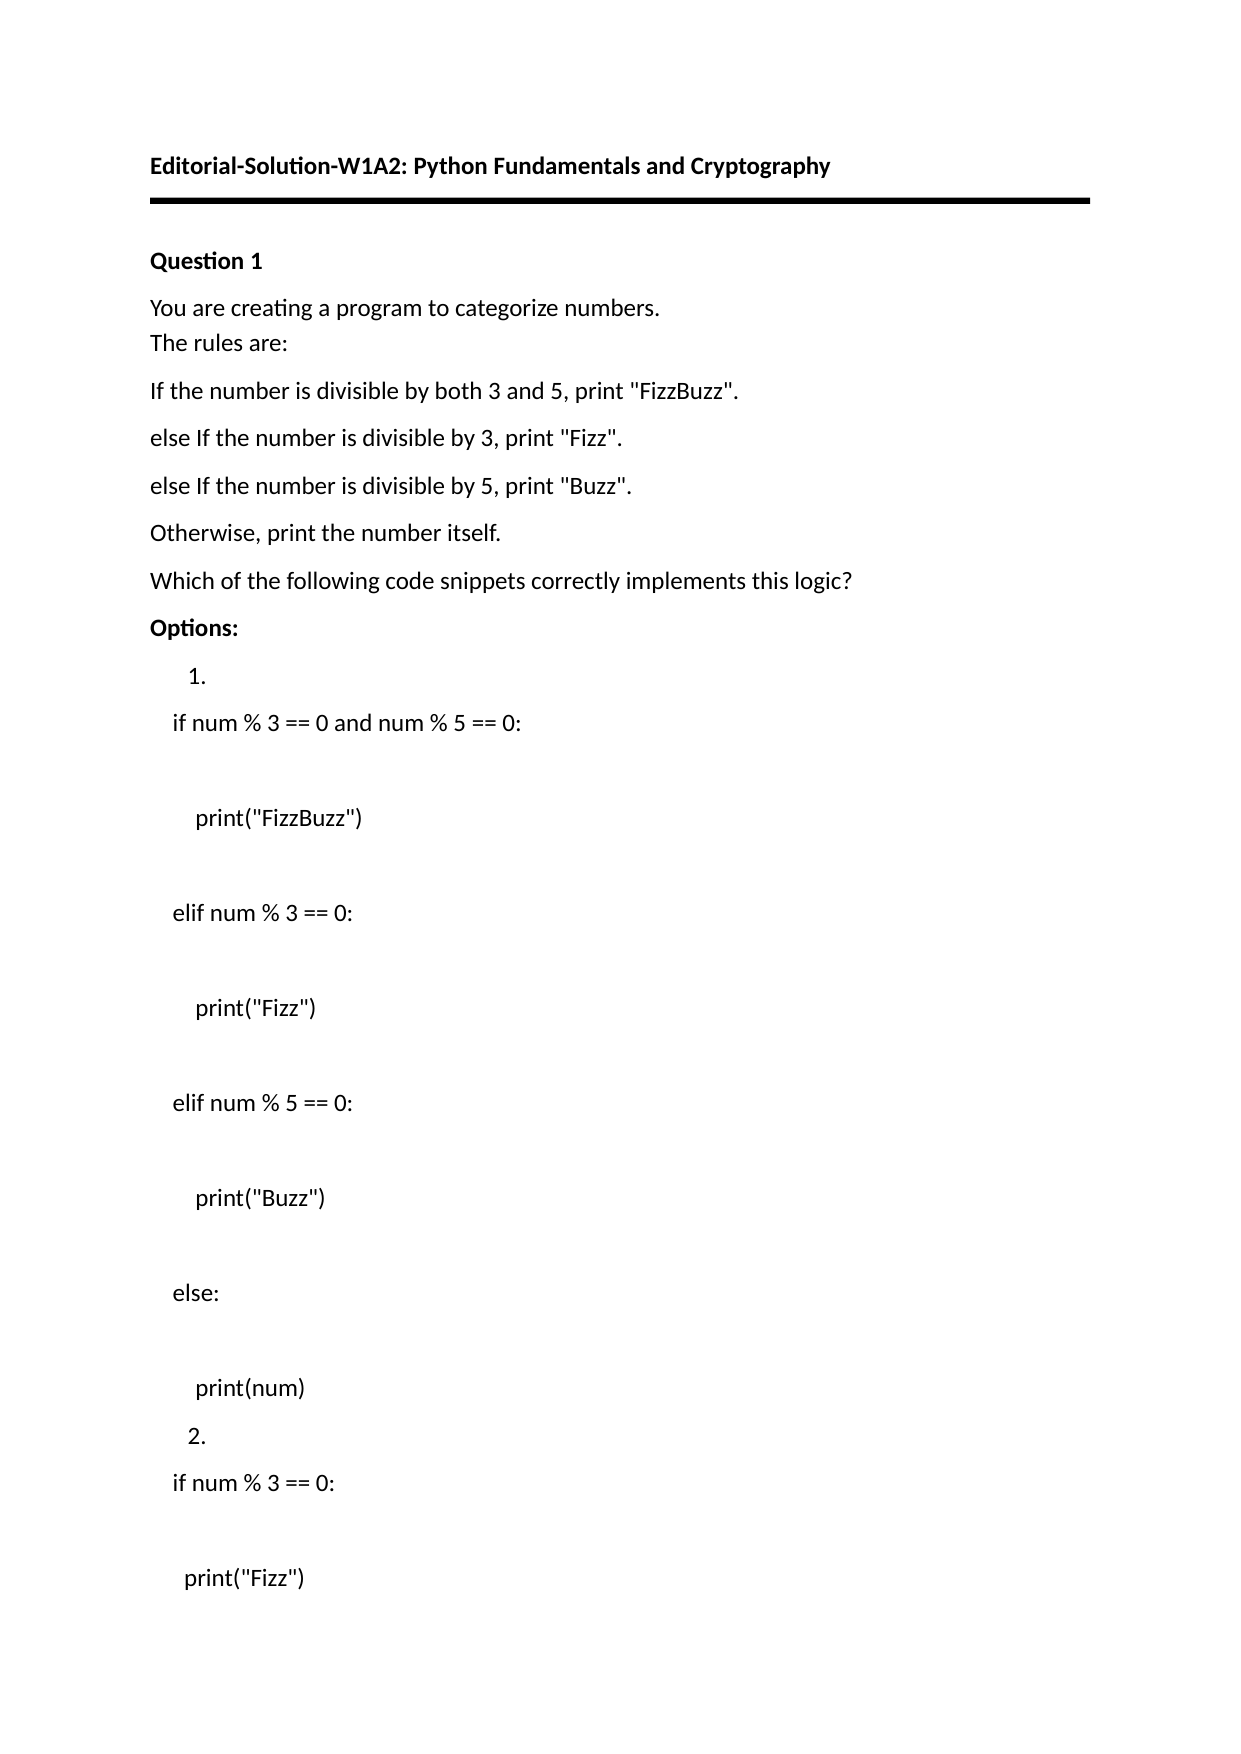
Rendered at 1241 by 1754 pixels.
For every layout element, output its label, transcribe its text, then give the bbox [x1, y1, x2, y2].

text Options: [150, 612, 1090, 643]
text Question 1 [150, 245, 1090, 276]
text Otherwise, print the number itself. [150, 517, 1090, 548]
text elif num % 3 == 0: [150, 897, 1090, 928]
text print("Fizz") [150, 992, 1090, 1023]
text if num % 3 == 0 and num % 5 == 0: [150, 707, 1090, 738]
text If the number is divisible by both 3 and 5, print "FizzBuzz". [150, 375, 1090, 406]
text print(num) [150, 1372, 1090, 1403]
text print("Buzz") [150, 1182, 1090, 1213]
text else If the number is divisible by 3, print "Fizz". [150, 422, 1090, 453]
text else If the number is divisible by 5, print "Buzz". [150, 470, 1090, 501]
text Editorial-Solution-W1A2: Python Fundamentals and Cryptography [150, 150, 1090, 181]
text Which of the following code snippets correctly implements this logic? [150, 565, 1090, 596]
text print("FizzBuzz") [150, 802, 1090, 833]
text elif num % 5 == 0: [150, 1087, 1090, 1118]
text else: [150, 1277, 1090, 1308]
text print("Fizz") [150, 1562, 1090, 1593]
text You are creating a program to categorize numbers. The rules are: [150, 292, 1090, 358]
text if num % 3 == 0: [150, 1467, 1090, 1498]
